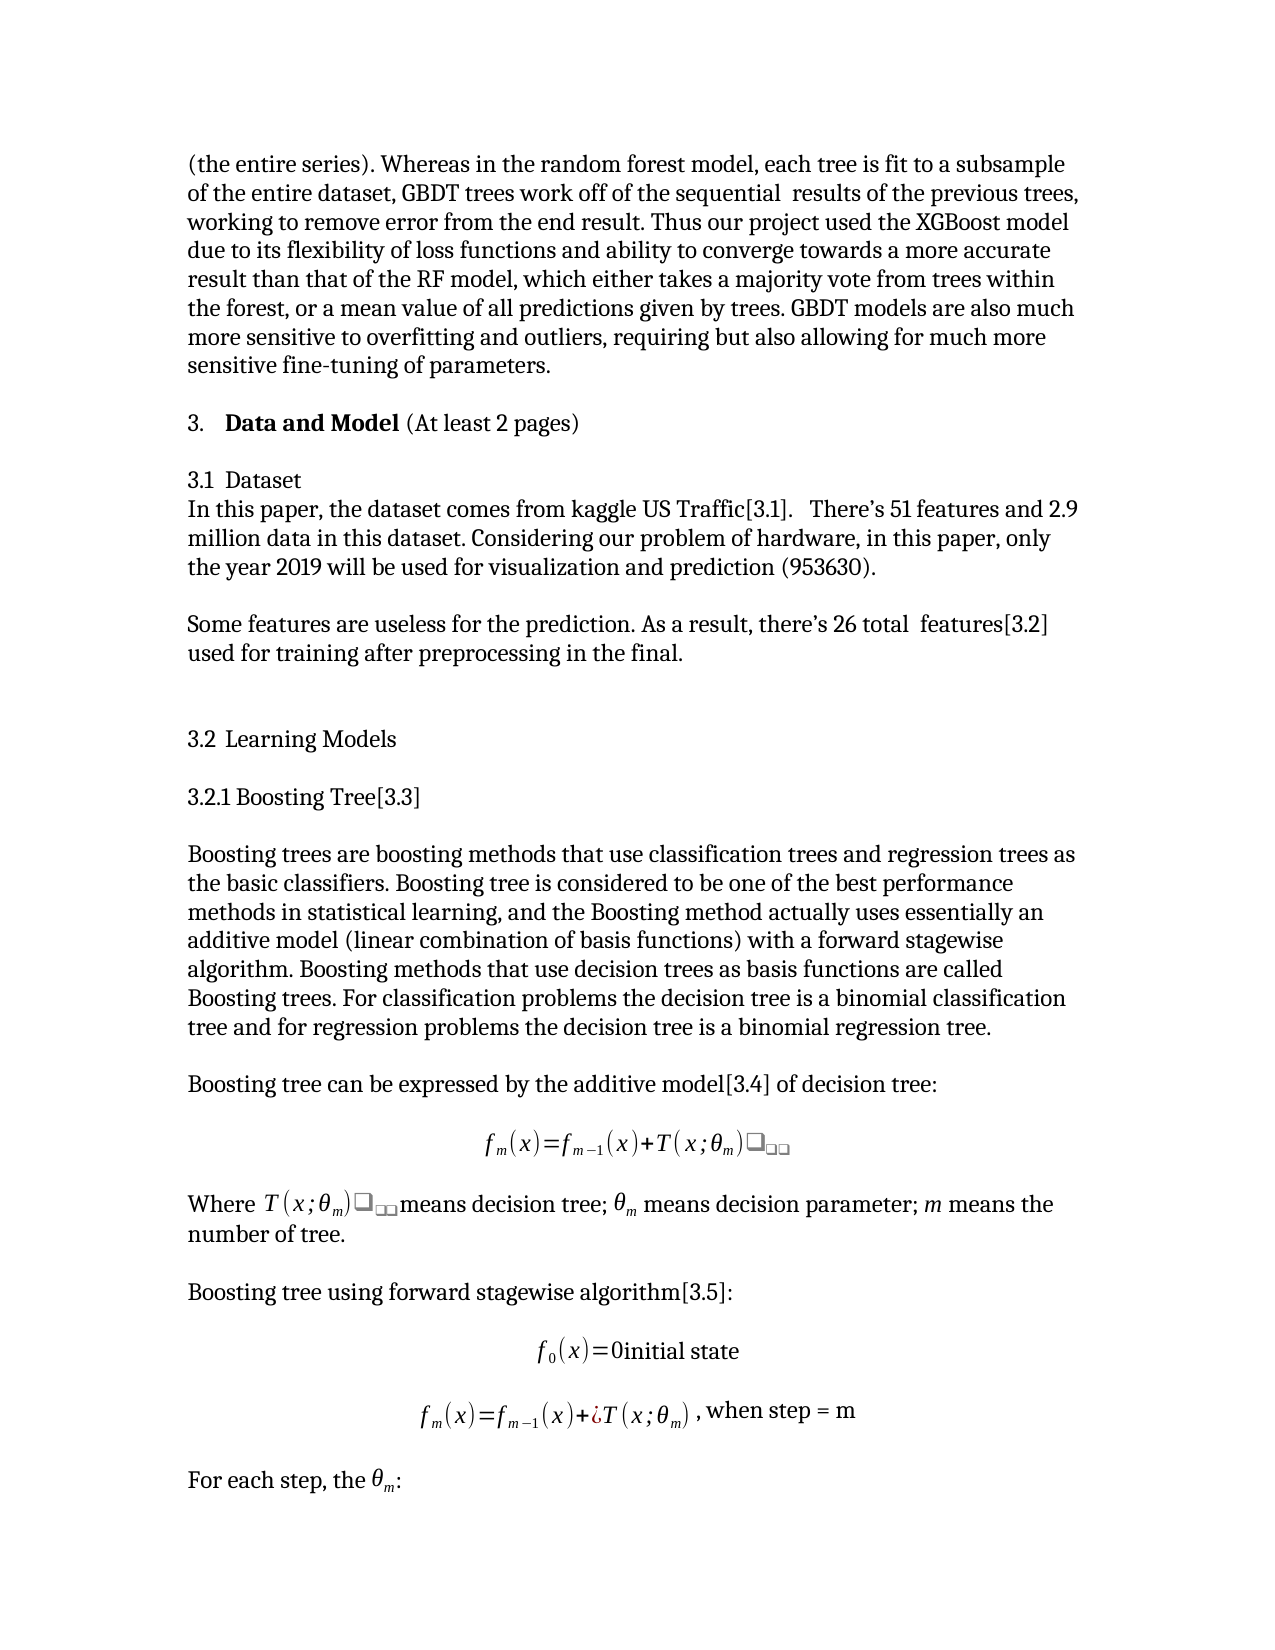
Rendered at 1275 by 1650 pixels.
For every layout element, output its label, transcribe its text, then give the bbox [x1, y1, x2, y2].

text Boosting tree using forward stagewise algorithm[3.5]: [187, 1278, 1087, 1306]
text Some features are useless for the prediction. As a result, there’s 26 total features[3.2] used for training after preprocessing in the final. [187, 610, 1087, 667]
list Learning Models [187, 725, 1087, 754]
text For each step, the : [187, 1465, 1087, 1496]
text 3.2.1 Boosting Tree[3.3] [187, 782, 1087, 811]
text , when step = m [187, 1396, 1087, 1436]
text Where means decision tree; means decision parameter; means the number of tree. [187, 1188, 1087, 1249]
text Boosting tree can be expressed by the additive model[3.4] of decision tree: [187, 1070, 1087, 1099]
text Boosting trees are boosting methods that use classification trees and regression trees as the basic classifiers. Boosting tree is considered to be one of the best performance methods in statistical learning, and the Boosting method actually uses essentially an additive model (linear combination of basis functions) with a forward stagewise algorithm. Boosting methods that use decision trees as basis functions are called Boosting trees. For classification problems the decision tree is a binomial classification tree and for regression problems the decision tree is a binomial regression tree. [187, 840, 1087, 1041]
list Dataset [187, 466, 1087, 495]
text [187, 150, 1087, 380]
text In this paper, the dataset comes from kaggle US Traffic[3.1]. There’s 51 features and 2.9 million data in this dataset. Considering our problem of hardware, in this paper, only the year 2019 will be used for visualization and prediction (953630). [187, 495, 1087, 581]
text initial state [187, 1335, 1087, 1367]
list Data and Model (At least 2 pages) [187, 409, 1087, 437]
